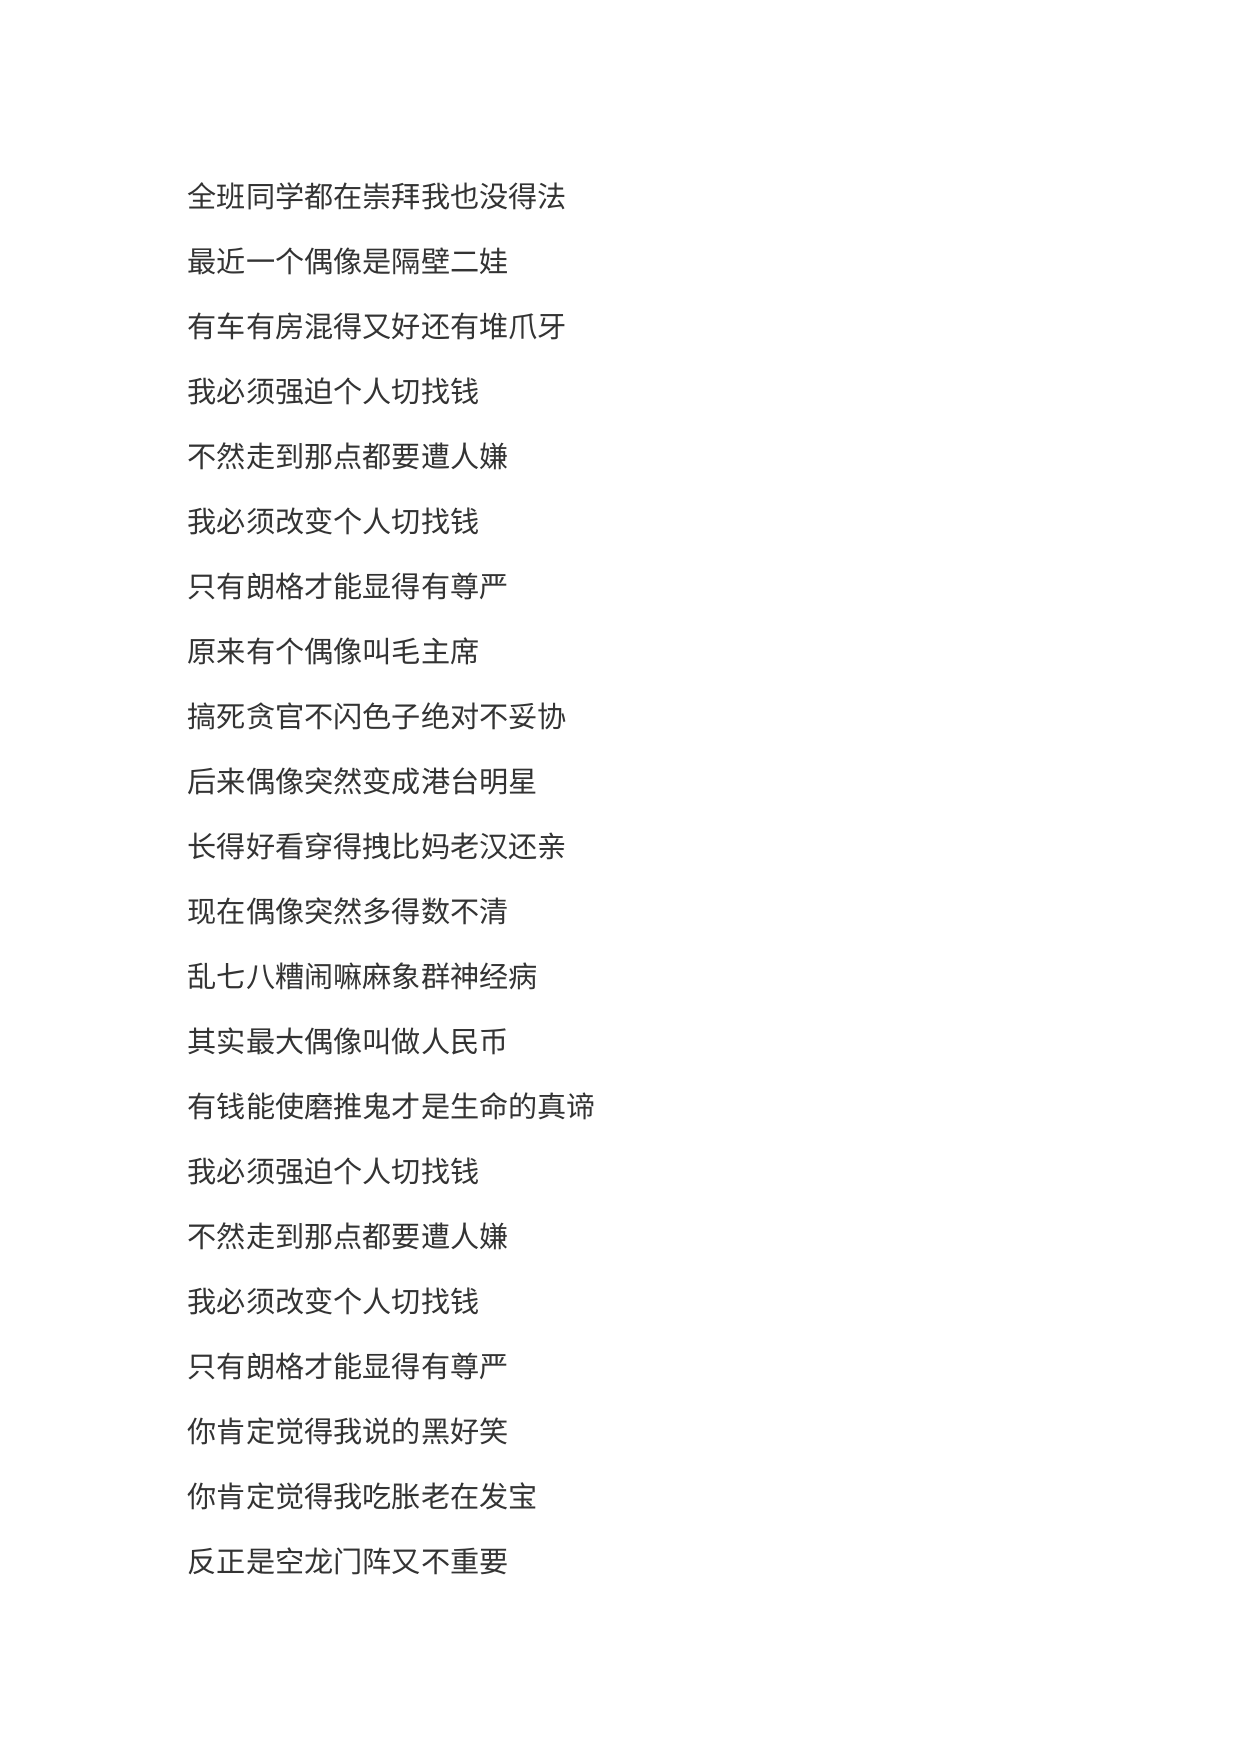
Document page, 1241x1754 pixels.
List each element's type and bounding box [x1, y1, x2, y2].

text [187, 162, 1053, 1592]
